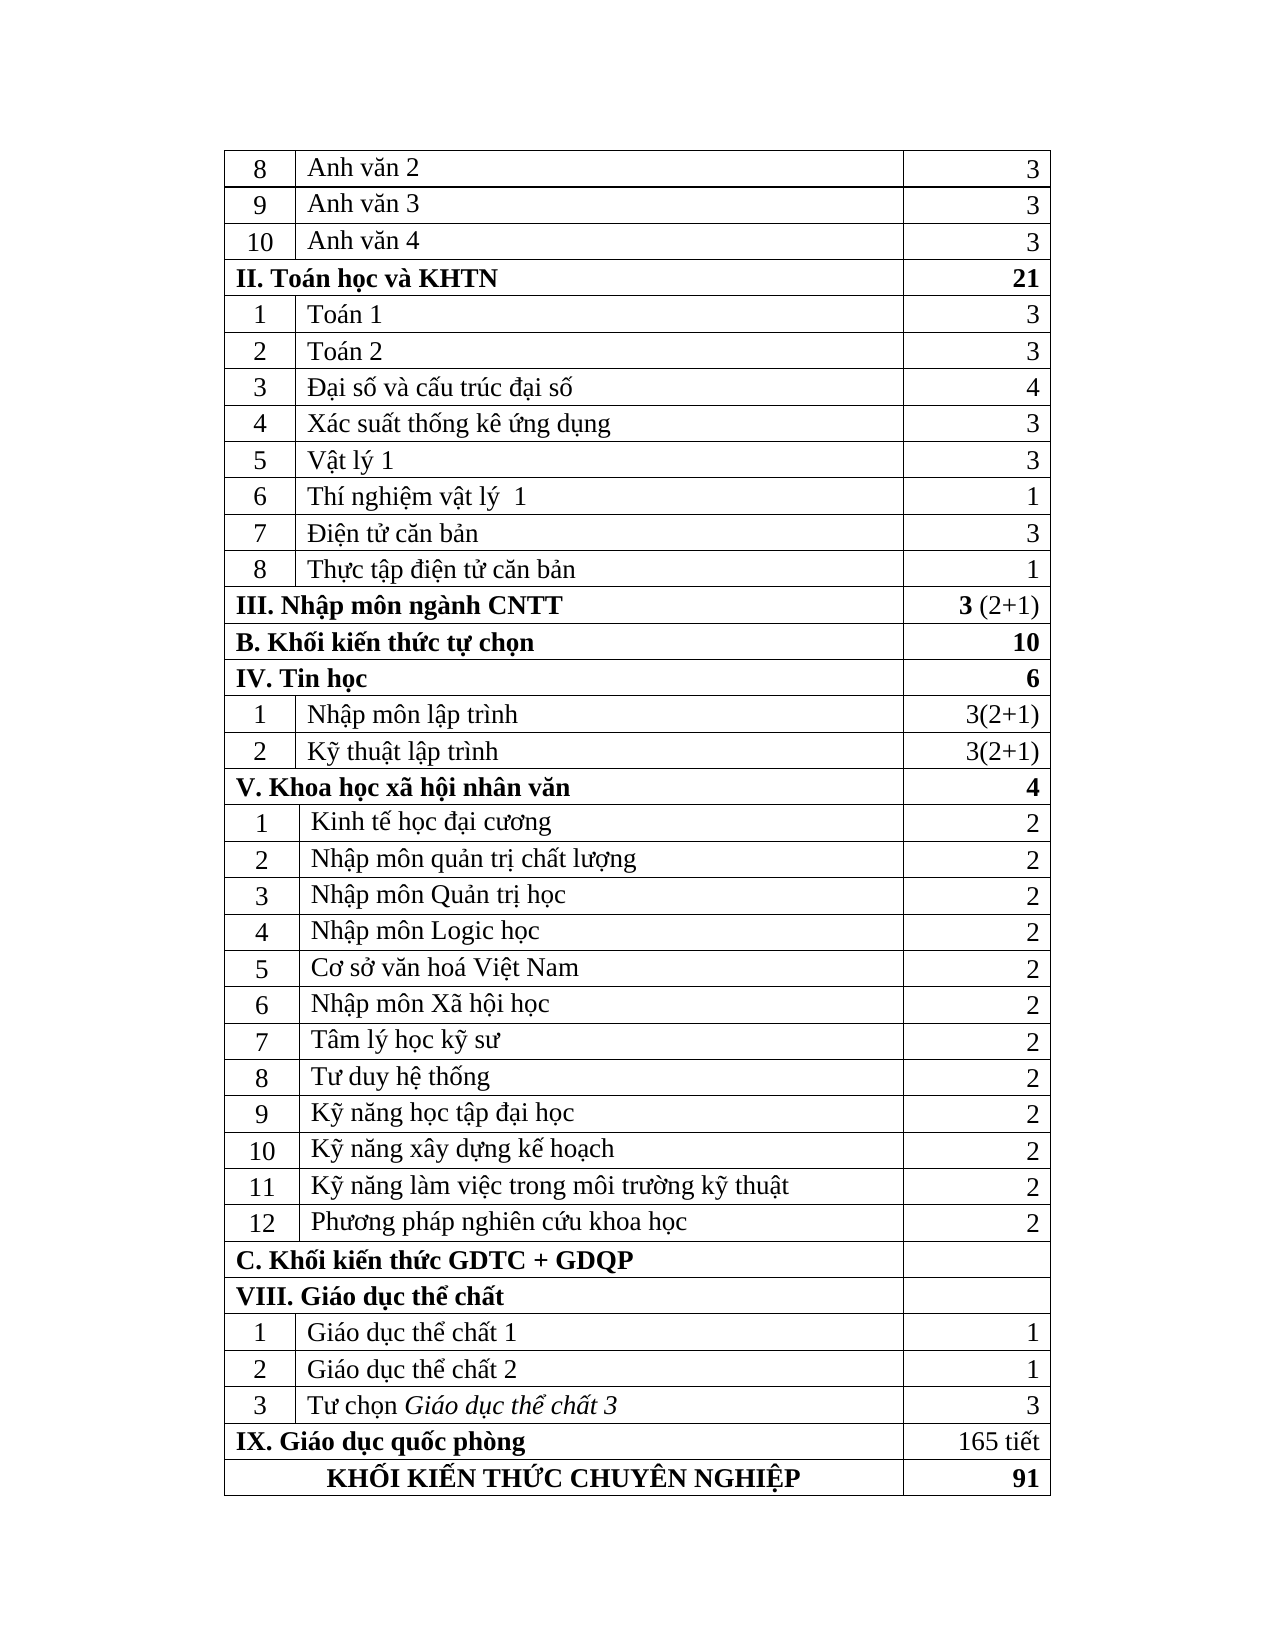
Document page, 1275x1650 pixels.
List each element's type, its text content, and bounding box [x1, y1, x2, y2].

table_cell 1 [904, 1314, 1050, 1350]
table_cell 2 [904, 842, 1050, 877]
table_cell 2 [904, 1169, 1050, 1204]
table_cell Tâm lý học kỹ sư [300, 1024, 903, 1059]
table_cell Giáo dục thể chất 2 [296, 1351, 903, 1386]
table_cell 1 [225, 805, 299, 841]
table_cell B. Khối kiến thức tự chọn [225, 624, 903, 659]
table_cell 12 [225, 1205, 299, 1241]
table_cell Toán 1 [296, 296, 903, 332]
table_cell 2 [225, 842, 299, 877]
table_cell Thí nghiệm vật lý 1 [296, 478, 903, 513]
table_cell V. Khoa học xã hội nhân văn [225, 769, 903, 804]
table_cell 5 [225, 951, 299, 986]
table_cell [904, 1242, 1050, 1277]
table_cell 7 [225, 515, 295, 550]
table_cell KHỐI KIẾN THỨC CHUYÊN NGHIỆP [225, 1460, 903, 1495]
table_cell 10 [225, 1133, 299, 1168]
table_cell 7 [225, 1024, 299, 1059]
table_cell 4 [904, 369, 1050, 404]
table_cell Kỹ năng học tập đại học [300, 1096, 903, 1132]
table_cell Phương pháp nghiên cứu khoa học [300, 1205, 903, 1241]
table_cell 2 [225, 733, 295, 768]
table_cell 3 [904, 442, 1050, 477]
table_cell C. Khối kiến thức GDTC + GDQP [225, 1242, 903, 1277]
table_cell Giáo dục thể chất 1 [296, 1314, 903, 1350]
table_cell 21 [904, 260, 1050, 295]
table_cell 2 [904, 1024, 1050, 1059]
table_cell 91 [904, 1460, 1050, 1495]
table_cell IV. Tin học [225, 660, 903, 695]
table_cell Đại số và cấu trúc đại số [296, 369, 903, 404]
table_cell 2 [904, 1133, 1050, 1168]
table_cell Kỹ thuật lập trình [296, 733, 903, 768]
table_cell 165 tiết [904, 1424, 1050, 1459]
table_cell Thực tập điện tử căn bản [296, 551, 903, 586]
table_cell 3 (2+1) [904, 587, 1050, 623]
table_cell VIII. Giáo dục thể chất [225, 1278, 903, 1313]
table_cell Kỹ năng xây dựng kế hoạch [300, 1133, 903, 1168]
table_cell Anh văn 3 [296, 188, 903, 223]
table_cell 6 [225, 987, 299, 1022]
table_cell 3 [904, 188, 1050, 223]
table_cell III. Nhập môn ngành CNTT [225, 587, 903, 623]
table_cell Xác suất thống kê ứng dụng [296, 406, 903, 441]
table_cell 3 [904, 296, 1050, 332]
table_cell II. Toán học và KHTN [225, 260, 903, 295]
table_cell 10 [225, 224, 295, 259]
table_cell Điện tử căn bản [296, 515, 903, 550]
table_cell 2 [904, 1060, 1050, 1095]
table_cell 8 [225, 551, 295, 586]
table_cell 9 [225, 1096, 299, 1132]
table_cell 3 [904, 333, 1050, 368]
table_cell 6 [225, 478, 295, 513]
table_cell Nhập môn lập trình [296, 696, 903, 732]
table_cell 8 [225, 151, 295, 186]
table_cell 3 [225, 1387, 295, 1422]
table_cell 5 [225, 442, 295, 477]
table_cell Cơ sở văn hoá Việt Nam [300, 951, 903, 986]
table_cell [904, 1278, 1050, 1313]
table_cell Anh văn 2 [296, 151, 903, 186]
table_cell Kỹ năng làm việc trong môi trường kỹ thuật [300, 1169, 903, 1204]
table_cell 2 [904, 1205, 1050, 1241]
table_cell 1 [904, 478, 1050, 513]
table_cell 2 [904, 987, 1050, 1022]
table_cell 2 [904, 951, 1050, 986]
table_cell 3 [904, 224, 1050, 259]
table_cell Toán 2 [296, 333, 903, 368]
table_cell Nhập môn Quản trị học [300, 878, 903, 913]
table_cell 4 [904, 769, 1050, 804]
table_cell 3 [225, 369, 295, 404]
table_cell Tư chọn Giáo dục thể chất 3 [296, 1387, 903, 1422]
table_cell 3(2+1) [904, 733, 1050, 768]
table_cell 2 [904, 878, 1050, 913]
table_cell Anh văn 4 [296, 224, 903, 259]
table_cell 1 [904, 1351, 1050, 1386]
table_cell 2 [904, 805, 1050, 841]
table_cell Tư duy hệ thống [300, 1060, 903, 1095]
table_cell Nhập môn Logic học [300, 915, 903, 950]
table_cell 2 [225, 333, 295, 368]
table_cell 1 [904, 551, 1050, 586]
table_cell 3 [904, 406, 1050, 441]
table_cell 1 [225, 696, 295, 732]
table_cell IX. Giáo dục quốc phòng [225, 1424, 903, 1459]
table_cell Kinh tế học đại cương [300, 805, 903, 841]
table_cell 1 [225, 296, 295, 332]
table_cell 9 [225, 188, 295, 223]
table_cell 2 [904, 1096, 1050, 1132]
table_cell 11 [225, 1169, 299, 1204]
table_cell 3 [904, 515, 1050, 550]
table_cell Nhập môn quản trị chất lượng [300, 842, 903, 877]
table_cell 8 [225, 1060, 299, 1095]
table_cell 10 [904, 624, 1050, 659]
table_cell 1 [225, 1314, 295, 1350]
table_cell 3 [904, 1387, 1050, 1422]
table_cell 2 [225, 1351, 295, 1386]
table_cell 4 [225, 406, 295, 441]
table_cell Vật lý 1 [296, 442, 903, 477]
table_cell Nhập môn Xã hội học [300, 987, 903, 1022]
table_cell 3 [904, 151, 1050, 186]
table_cell 2 [904, 915, 1050, 950]
table_cell 3 [225, 878, 299, 913]
table_cell 3(2+1) [904, 696, 1050, 732]
table_cell 4 [225, 915, 299, 950]
table_cell 6 [904, 660, 1050, 695]
